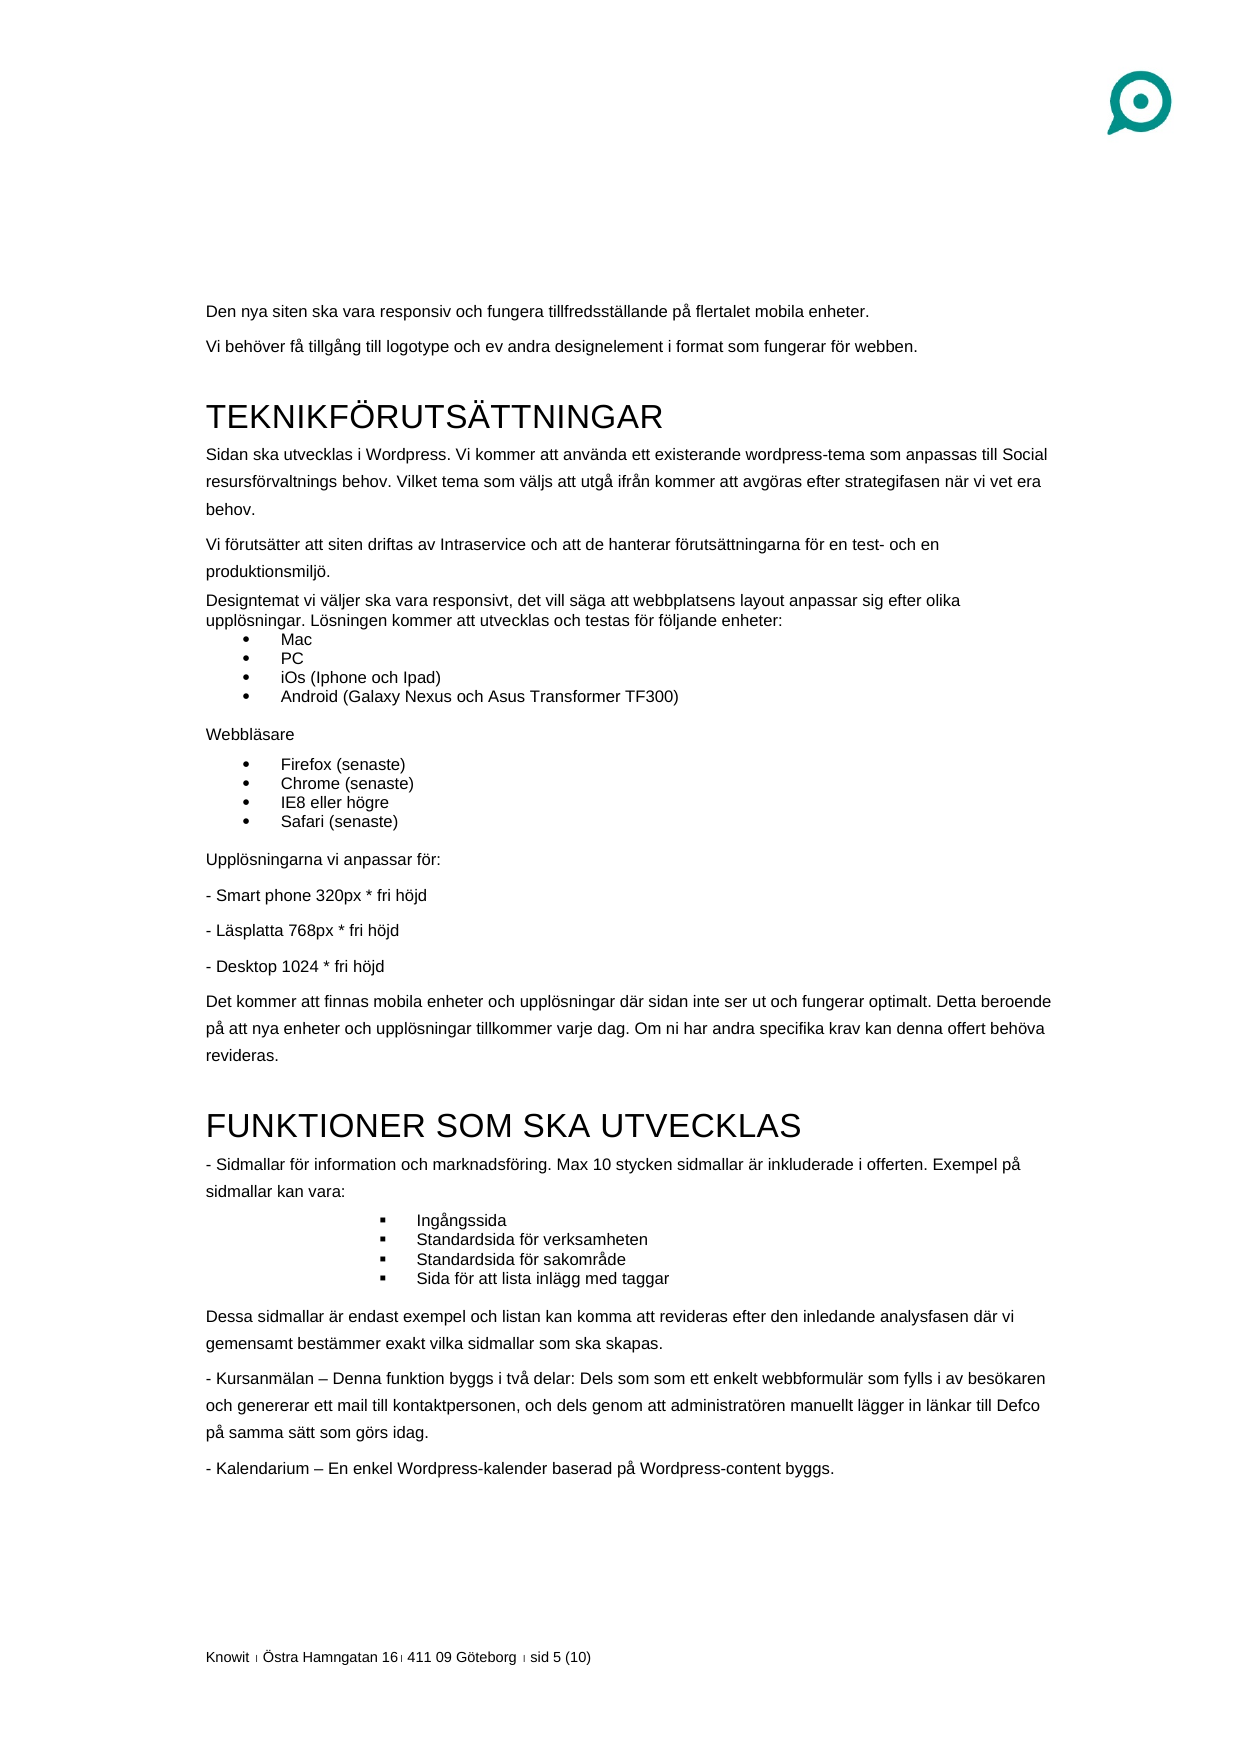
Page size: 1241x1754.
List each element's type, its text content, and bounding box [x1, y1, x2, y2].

list Firefox (senaste) [243, 754, 1063, 774]
list Android (Galaxy Nexus och Asus Transformer TF300) [243, 687, 1063, 707]
picture [1085, 56, 1182, 143]
list IE8 eller högre [243, 793, 1063, 812]
text - Kursanmälan – Denna funktion byggs i två delar: Dels som som ett enkelt webbformulär som fylls i av besökaren och genererar ett mail till kontaktpersonen, och dels genom att administratören manuellt lägger in länkar till Defco på samma sätt som görs idag. [206, 1363, 1063, 1444]
text - Läsplatta 768px * fri höjd [206, 915, 1063, 942]
text Det kommer att finnas mobila enheter och upplösningar där sidan inte ser ut och fungerar optimalt. Detta beroende på att nya enheter och upplösningar tillkommer varje dag. Om ni har andra specifika krav kan denna offert behöva revideras. [206, 986, 1063, 1067]
text Den nya siten ska vara responsiv och fungera tillfredsställande på flertalet mobila enheter. [206, 295, 1063, 322]
text - Desktop 1024 * fri höjd [206, 950, 1063, 977]
text Vi förutsätter att siten driftas av Intraservice och att de hanterar förutsättningarna för en test- och en produktionsmiljö. [206, 529, 1063, 583]
list PC [243, 649, 1063, 668]
list Standardsida för verksamheten [379, 1230, 1063, 1249]
subtitle Teknikförutsättningar [206, 402, 1063, 435]
list Ingångssida [379, 1211, 1063, 1230]
text Upplösningarna vi anpassar för: [206, 844, 1063, 871]
text Sidan ska utvecklas i Wordpress. Vi kommer att använda ett existerande wordpress-tema som anpassas till Social resursförvaltnings behov. Vilket tema som väljs att utgå ifrån kommer att avgöras efter strategifasen när vi vet era behov. [206, 439, 1063, 520]
text Webbläsare [206, 719, 1063, 746]
text - Smart phone 320px * fri höjd [206, 879, 1063, 907]
list Chrome (senaste) [243, 774, 1063, 793]
text Vi behöver få tillgång till logotype och ev andra designelement i format som fungerar för webben. [206, 331, 1063, 358]
list Sida för att lista inlägg med taggar [379, 1268, 1063, 1288]
list iOs (Iphone och Ipad) [243, 668, 1063, 687]
text - Sidmallar för information och marknadsföring. Max 10 stycken sidmallar är inkluderade i offerten. Exempel på sidmallar kan vara: [206, 1148, 1063, 1202]
list Mac [243, 629, 1063, 649]
text Dessa sidmallar är endast exempel och listan kan komma att revideras efter den inledande analysfasen där vi gemensamt bestämmer exakt vilka sidmallar som ska skapas. [206, 1300, 1063, 1354]
list Standardsida för sakområde [379, 1249, 1063, 1268]
text Designtemat vi väljer ska vara responsivt, det vill säga att webbplatsens layout anpassar sig efter olika upplösningar. Lösningen kommer att utvecklas och testas för följande enheter: [206, 591, 1063, 629]
text - Kalendarium – En enkel Wordpress-kalender baserad på Wordpress-content byggs. [206, 1452, 1063, 1479]
list Safari (senaste) [243, 812, 1063, 832]
subtitle FunktionER SOM SKA UTVECKLAS [206, 1111, 1063, 1144]
